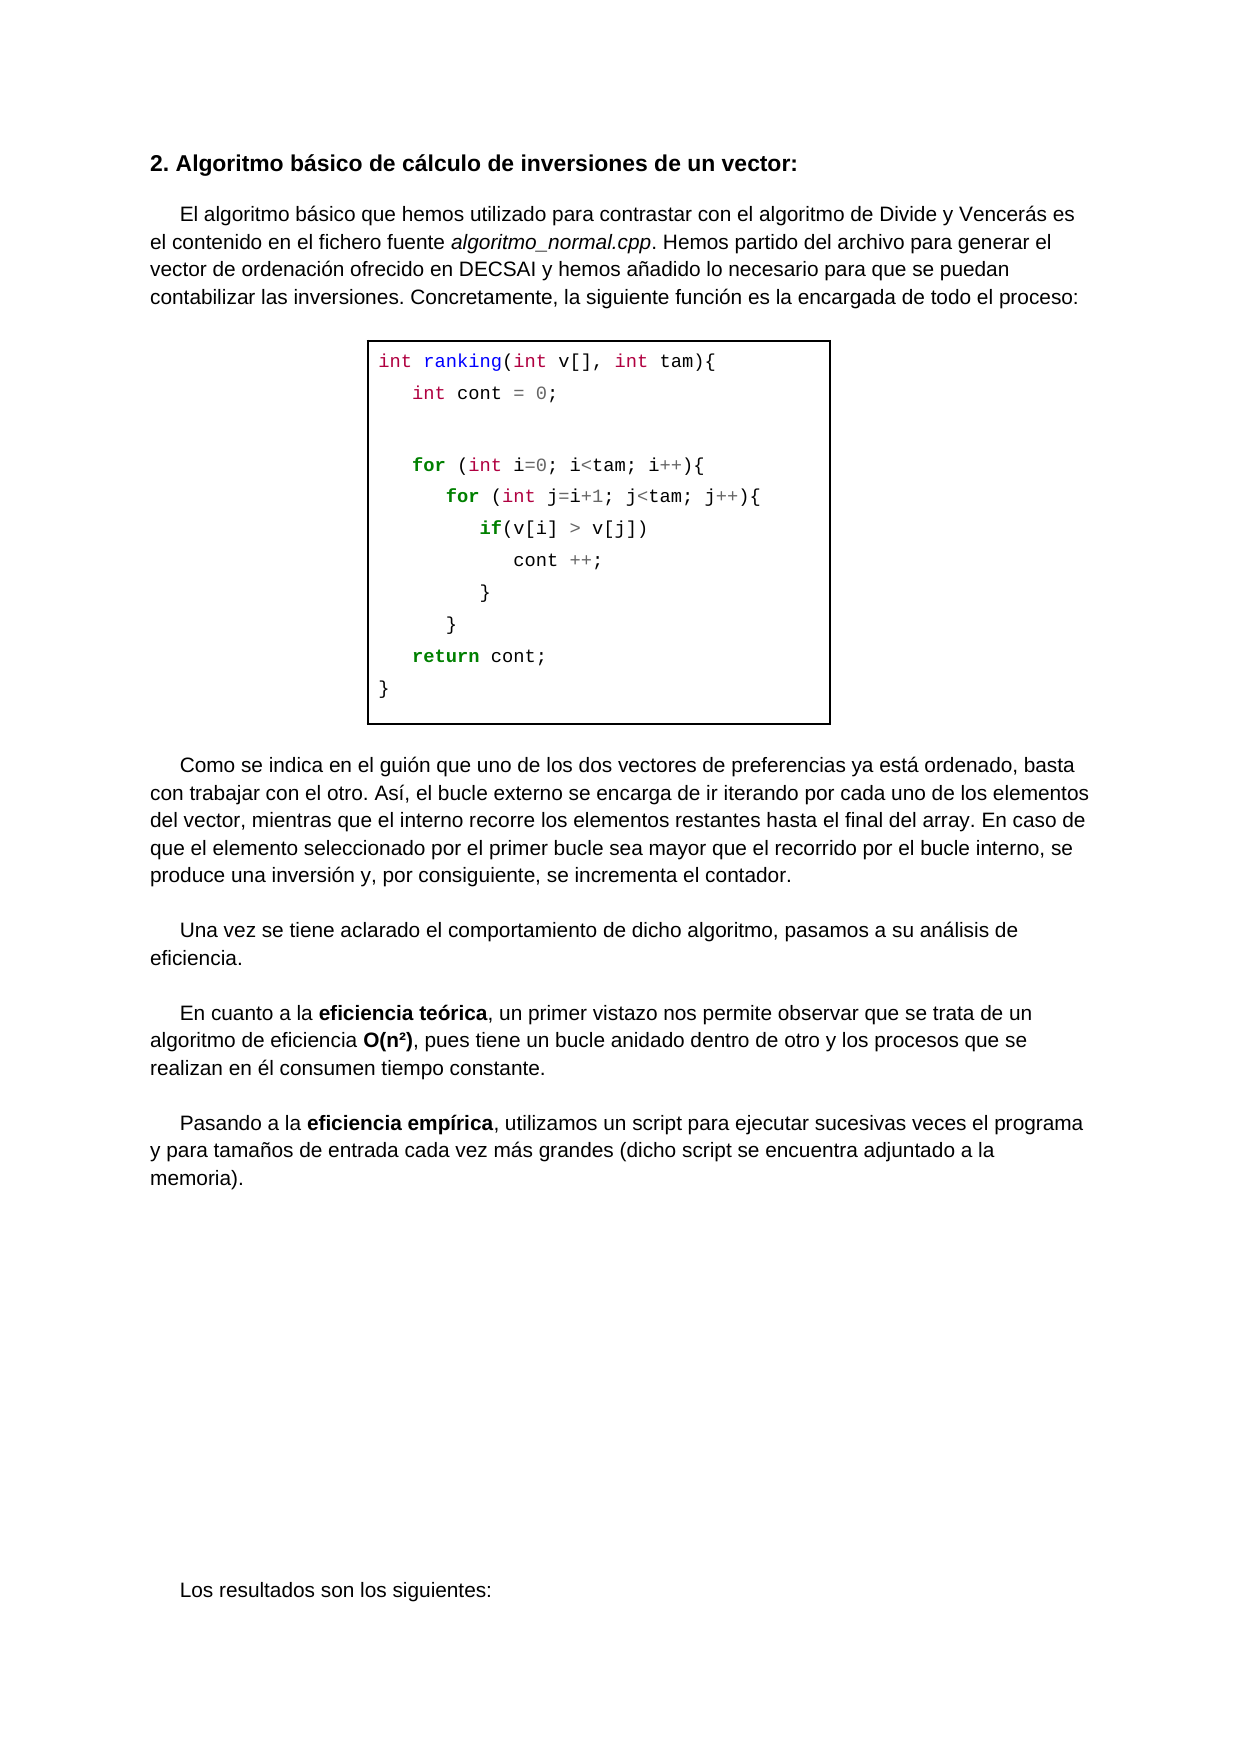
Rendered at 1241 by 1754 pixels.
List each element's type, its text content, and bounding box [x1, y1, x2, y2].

table_header int ranking(int v[], int tam){ int cont = 0; for (int i=0; i<tam; i++){ for (int j=i+1; j<tam; j++){ if(v[i] > v[j]) cont ++; } } return cont; } [369, 342, 829, 723]
text Como se indica en el guión que uno de los dos vectores de preferencias ya está ordenado, basta con trabajar con el otro. Así, el bucle externo se encarga de ir iterando por cada uno de los elementos del vector, mientras que el interno recorre los elementos restantes hasta el final del array. En caso de que el elemento seleccionado por el primer bucle sea mayor que el recorrido por el bucle interno, se produce una inversión y, por consiguiente, se incrementa el contador. [150, 753, 1090, 887]
text 2. Algoritmo básico de cálculo de inversiones de un vector: [150, 150, 1090, 176]
text Pasando a la eficiencia empírica, utilizamos un script para ejecutar sucesivas veces el programa y para tamaños de entrada cada vez más grandes (dicho script se encuentra adjuntado a la memoria). [150, 1110, 1090, 1189]
text Los resultados son los siguientes: [150, 1578, 1090, 1602]
text El algoritmo básico que hemos utilizado para contrastar con el algoritmo de Divide y Vencerás es el contenido en el fichero fuente algoritmo_normal.cpp. Hemos partido del archivo para generar el vector de ordenación ofrecido en DECSAI y hemos añadido lo necesario para que se puedan contabilizar las inversiones. Concretamente, la siguiente función es la encargada de todo el proceso: [150, 202, 1090, 309]
text Una vez se tiene aclarado el comportamiento de dicho algoritmo, pasamos a su análisis de eficiencia. [150, 918, 1090, 969]
text En cuanto a la eficiencia teórica, un primer vistazo nos permite observar que se trata de un algoritmo de eficiencia O(n²), pues tiene un bucle anidado dentro de otro y los procesos que se realizan en él consumen tiempo constante. [150, 1000, 1090, 1079]
